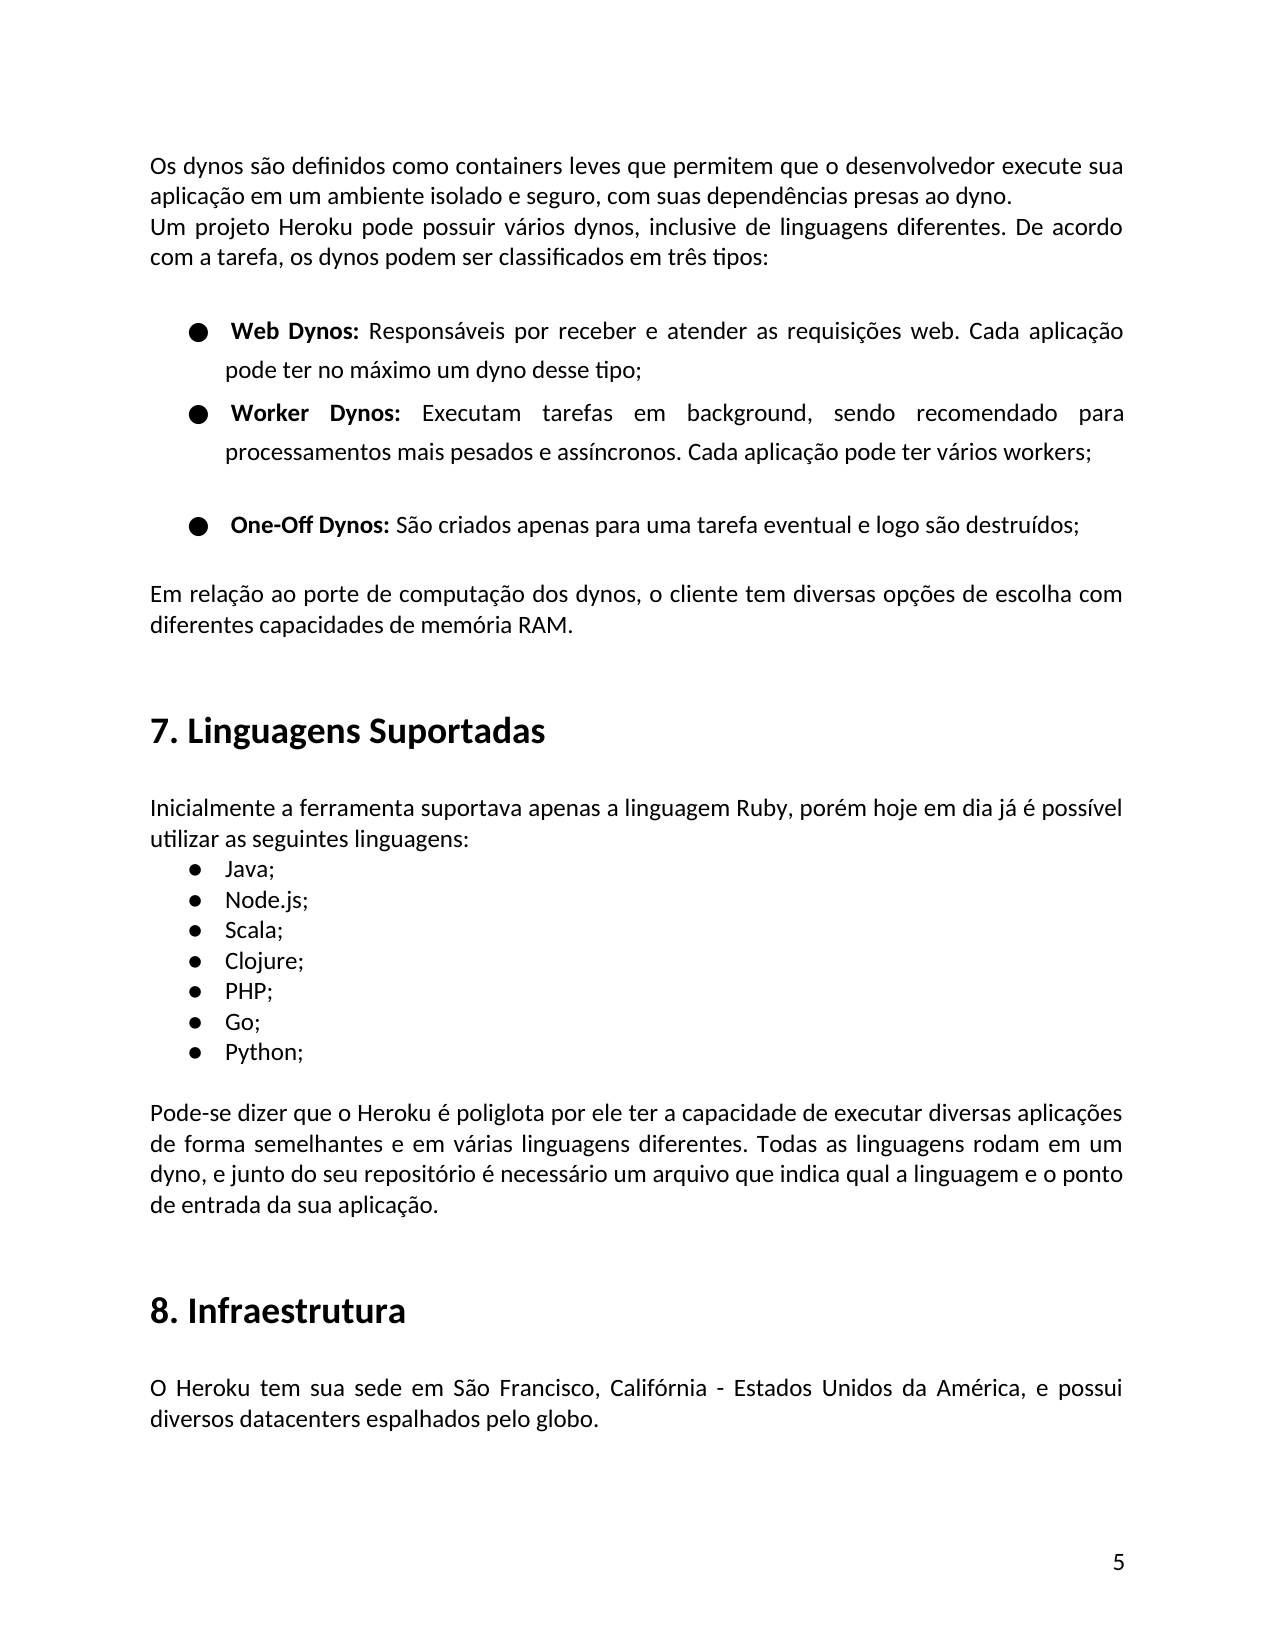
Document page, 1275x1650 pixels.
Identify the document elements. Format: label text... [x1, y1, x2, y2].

list PHP; [187, 975, 1125, 1006]
list Python; [187, 1036, 1125, 1067]
list Go; [187, 1006, 1125, 1036]
list Clojure; [187, 945, 1125, 975]
text Os dynos são definidos como containers leves que permitem que o desenvolvedor execute sua aplicação em um ambiente isolado e seguro, com suas dependências presas ao dyno. [150, 150, 1125, 211]
list Node.js; [187, 884, 1125, 914]
subtitle 7. Linguagens Suportadas [150, 707, 1125, 753]
list Worker Dynos: Executam tarefas em background, sendo recomendado para processamentos mais pesados e assíncronos. Cada aplicação pode ter vários workers; [187, 384, 1125, 466]
text Pode-se dizer que o Heroku é poliglota por ele ter a capacidade de executar diversas aplicações de forma semelhantes e em várias linguagens diferentes. Todas as linguagens rodam em um dyno, e junto do seu repositório é necessário um arquivo que indica qual a linguagem e o ponto de entrada da sua aplicação. [150, 1097, 1125, 1219]
text O Heroku tem sua sede em São Francisco, Califórnia - Estados Unidos da América, e possui diversos datacenters espalhados pelo globo. [150, 1372, 1125, 1433]
text Em relação ao porte de computação dos dynos, o cliente tem diversas opções de escolha com diferentes capacidades de memória RAM. [150, 578, 1125, 639]
text Um projeto Heroku pode possuir vários dynos, inclusive de linguagens diferentes. De acordo com a tarefa, os dynos podem ser classificados em três tipos: [150, 211, 1125, 272]
list Web Dynos: Responsáveis por receber e atender as requisições web. Cada aplicação pode ter no máximo um dyno desse tipo; [187, 303, 1125, 384]
text Inicialmente a ferramenta suportava apenas a linguagem Ruby, porém hoje em dia já é possível utilizar as seguintes linguagens: [150, 792, 1125, 853]
subtitle 8. Infraestrutura [150, 1287, 1125, 1333]
list Scala; [187, 914, 1125, 945]
list Java; [187, 853, 1125, 884]
list One-Off Dynos: São criados apenas para uma tarefa eventual e logo são destruídos; [187, 497, 1125, 548]
